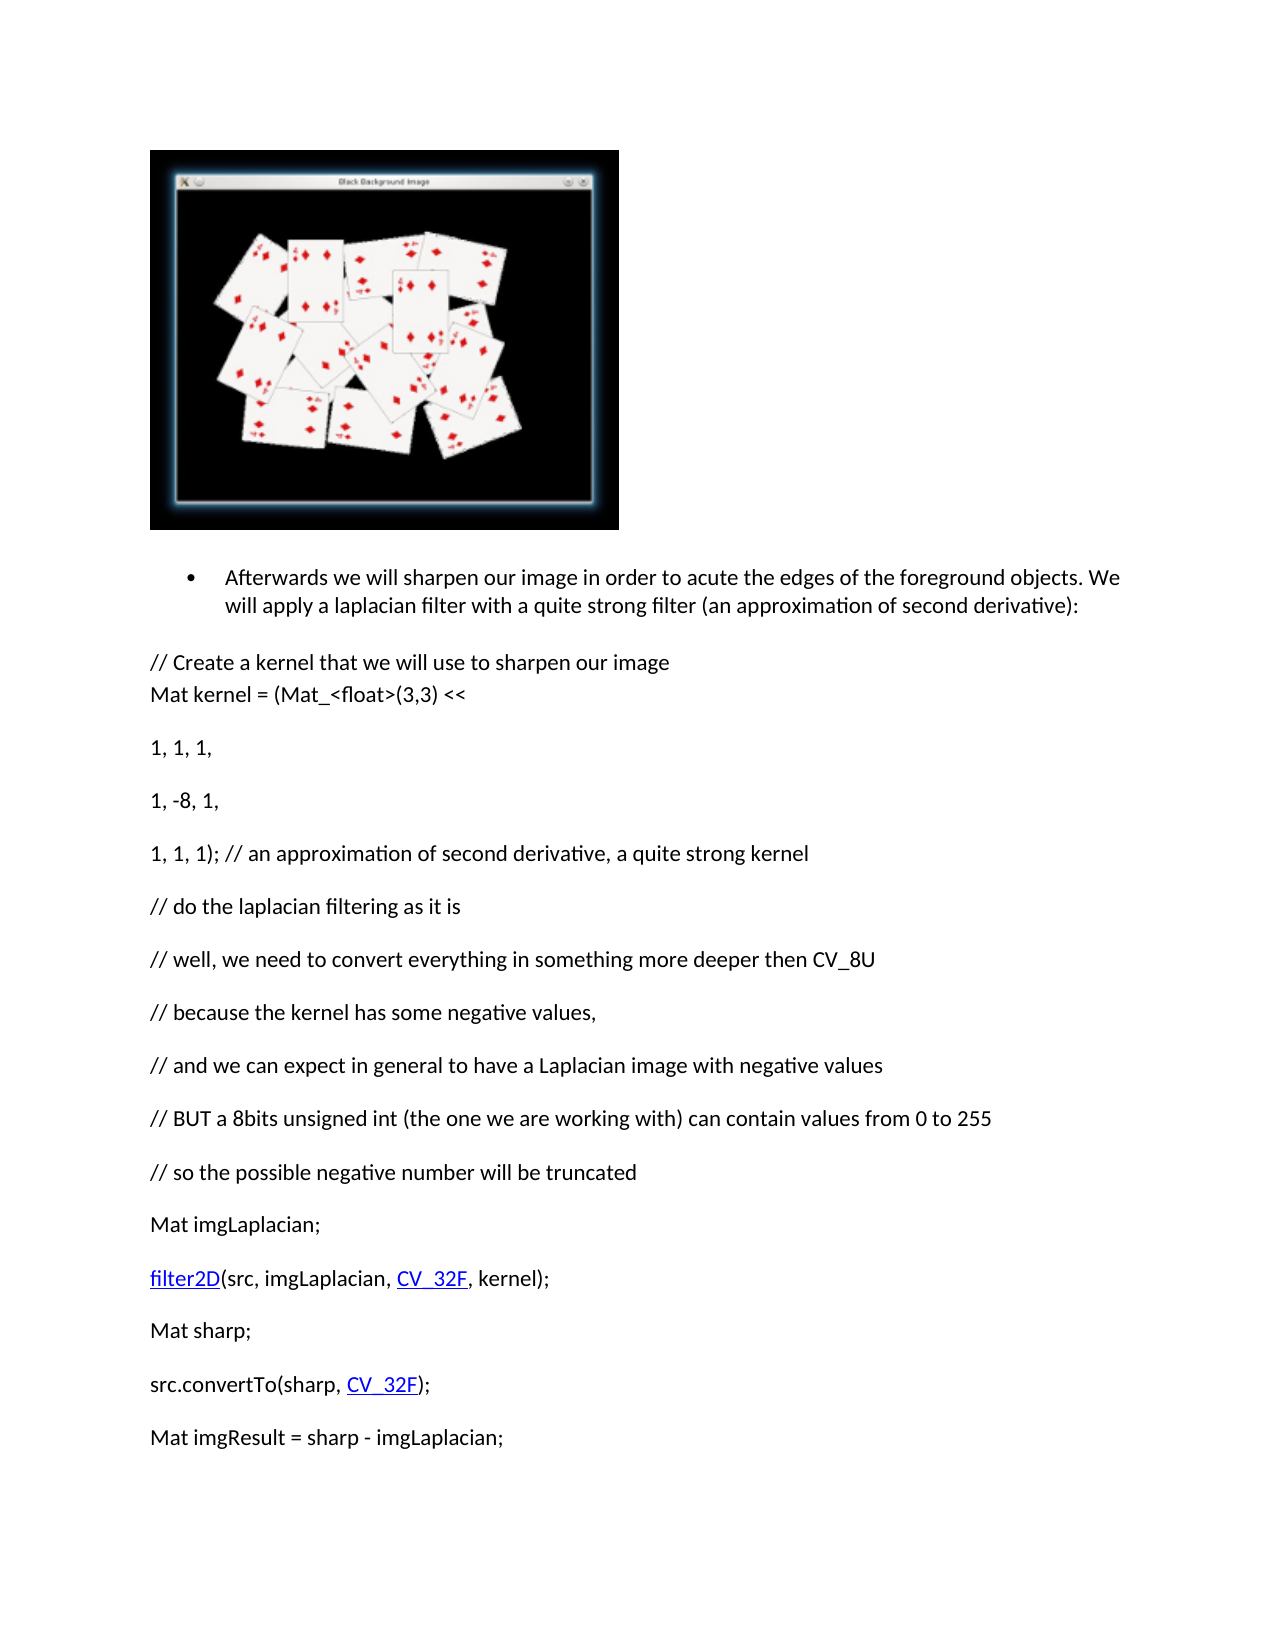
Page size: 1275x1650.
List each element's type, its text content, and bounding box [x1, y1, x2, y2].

text 1, -8, 1, [150, 786, 1125, 814]
text 1, 1, 1); // an approximation of second derivative, a quite strong kernel [150, 839, 1125, 867]
text // Create a kernel that we will use to sharpen our image [150, 648, 1125, 676]
text // well, we need to convert everything in something more deeper then CV_8U [150, 946, 1125, 973]
picture [150, 150, 619, 530]
text // and we can expect in general to have a Laplacian image with negative values [150, 1052, 1125, 1079]
text 1, 1, 1, [150, 733, 1125, 761]
text filter2D(src, imgLaplacian, CV_32F, kernel); [150, 1264, 1125, 1292]
text // because the kernel has some negative values, [150, 998, 1125, 1027]
text Mat imgResult = sharp - imgLaplacian; [150, 1423, 1125, 1451]
text Mat sharp; [150, 1317, 1125, 1345]
text Mat kernel = (Mat_<float>(3,3) << [150, 680, 1125, 708]
text // BUT a 8bits unsigned int (the one we are working with) can contain values from 0 to 255 [150, 1104, 1125, 1133]
text // do the laplacian filtering as it is [150, 892, 1125, 921]
text src.convertTo(sharp, CV_32F); [150, 1370, 1125, 1398]
list Afterwards we will sharpen our image in order to acute the edges of the foreground objects. We will apply a laplacian filter with a quite strong filter (an approximation of second derivative): [187, 563, 1125, 619]
text // so the possible negative number will be truncated [150, 1158, 1125, 1186]
text Mat imgLaplacian; [150, 1211, 1125, 1239]
